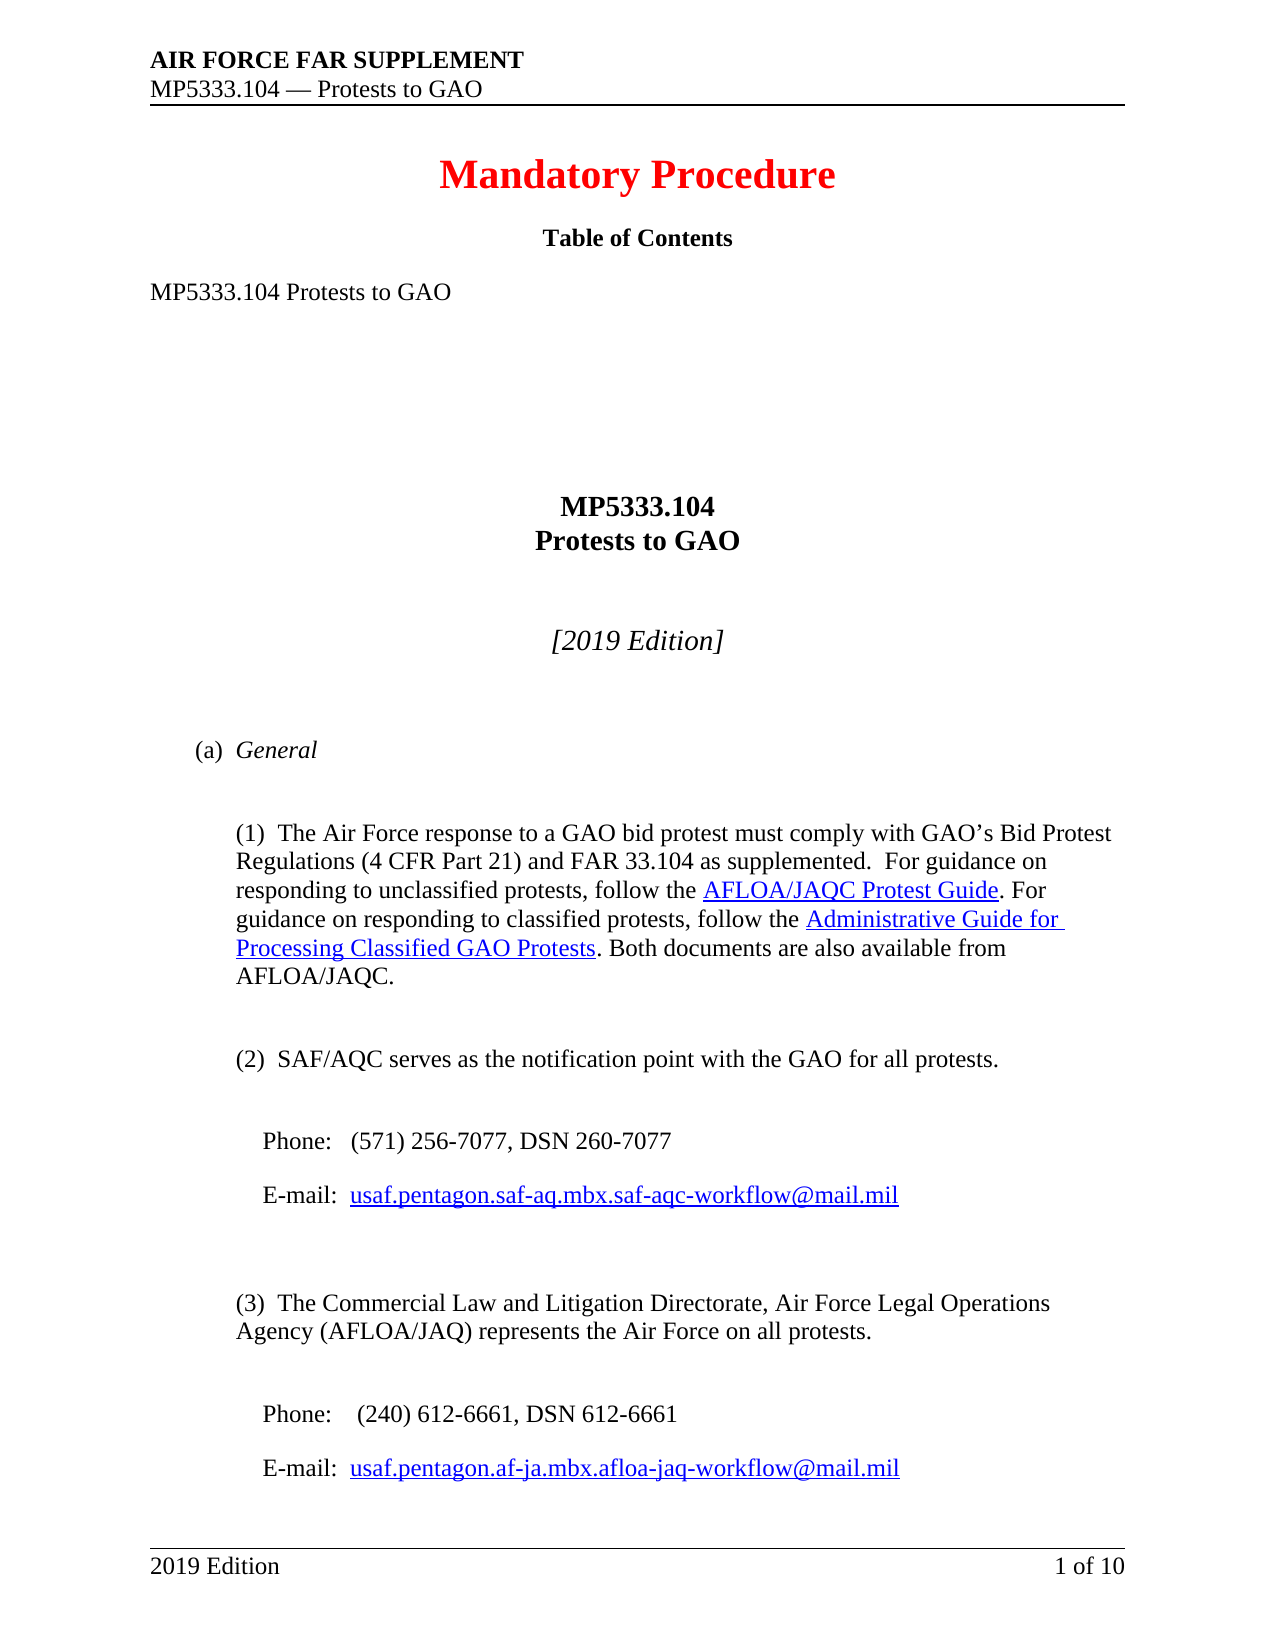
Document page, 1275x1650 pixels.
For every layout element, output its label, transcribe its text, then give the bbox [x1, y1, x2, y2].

list (1) The Air Force response to a GAO bid protest must comply with GAO’s Bid Protest Regulations (4 CFR Part 21) and FAR 33.104 as supplemented. For guidance on responding to unclassified protests, follow the AFLOA/JAQC Protest Guide. For guidance on responding to classified protests, follow the Administrative Guide for Processing Classified GAO Protests. Both documents are also available from AFLOA/JAQC. [236, 818, 1125, 990]
text E-mail: usaf.pentagon.af-ja.mbx.afloa-jaq-workflow@mail.mil [262, 1453, 1125, 1481]
text Table of Contents [150, 223, 1125, 252]
text Phone: (571) 256-7077, DSN 260-7077 [262, 1126, 1125, 1155]
text E-mail: usaf.pentagon.saf-aq.mbx.saf-aqc-workflow@mail.mil [262, 1180, 1125, 1209]
list (3) The Commercial Law and Litigation Directorate, Air Force Legal Operations Agency (AFLOA/JAQ) represents the Air Force on all protests. [236, 1288, 1125, 1345]
text [2019 Edition] [150, 623, 1125, 656]
subtitle MP5333.104 Protests to GAO [150, 489, 1125, 557]
list (2) SAF/AQC serves as the notification point with the GAO for all protests. [236, 1044, 1125, 1073]
subtitle Mandatory Procedure [150, 150, 1125, 198]
list (a) General [195, 735, 1125, 764]
text Phone: (240) 612-6661, DSN 612-6661 [262, 1399, 1125, 1428]
text MP5333.104 Protests to GAO [150, 277, 1125, 305]
